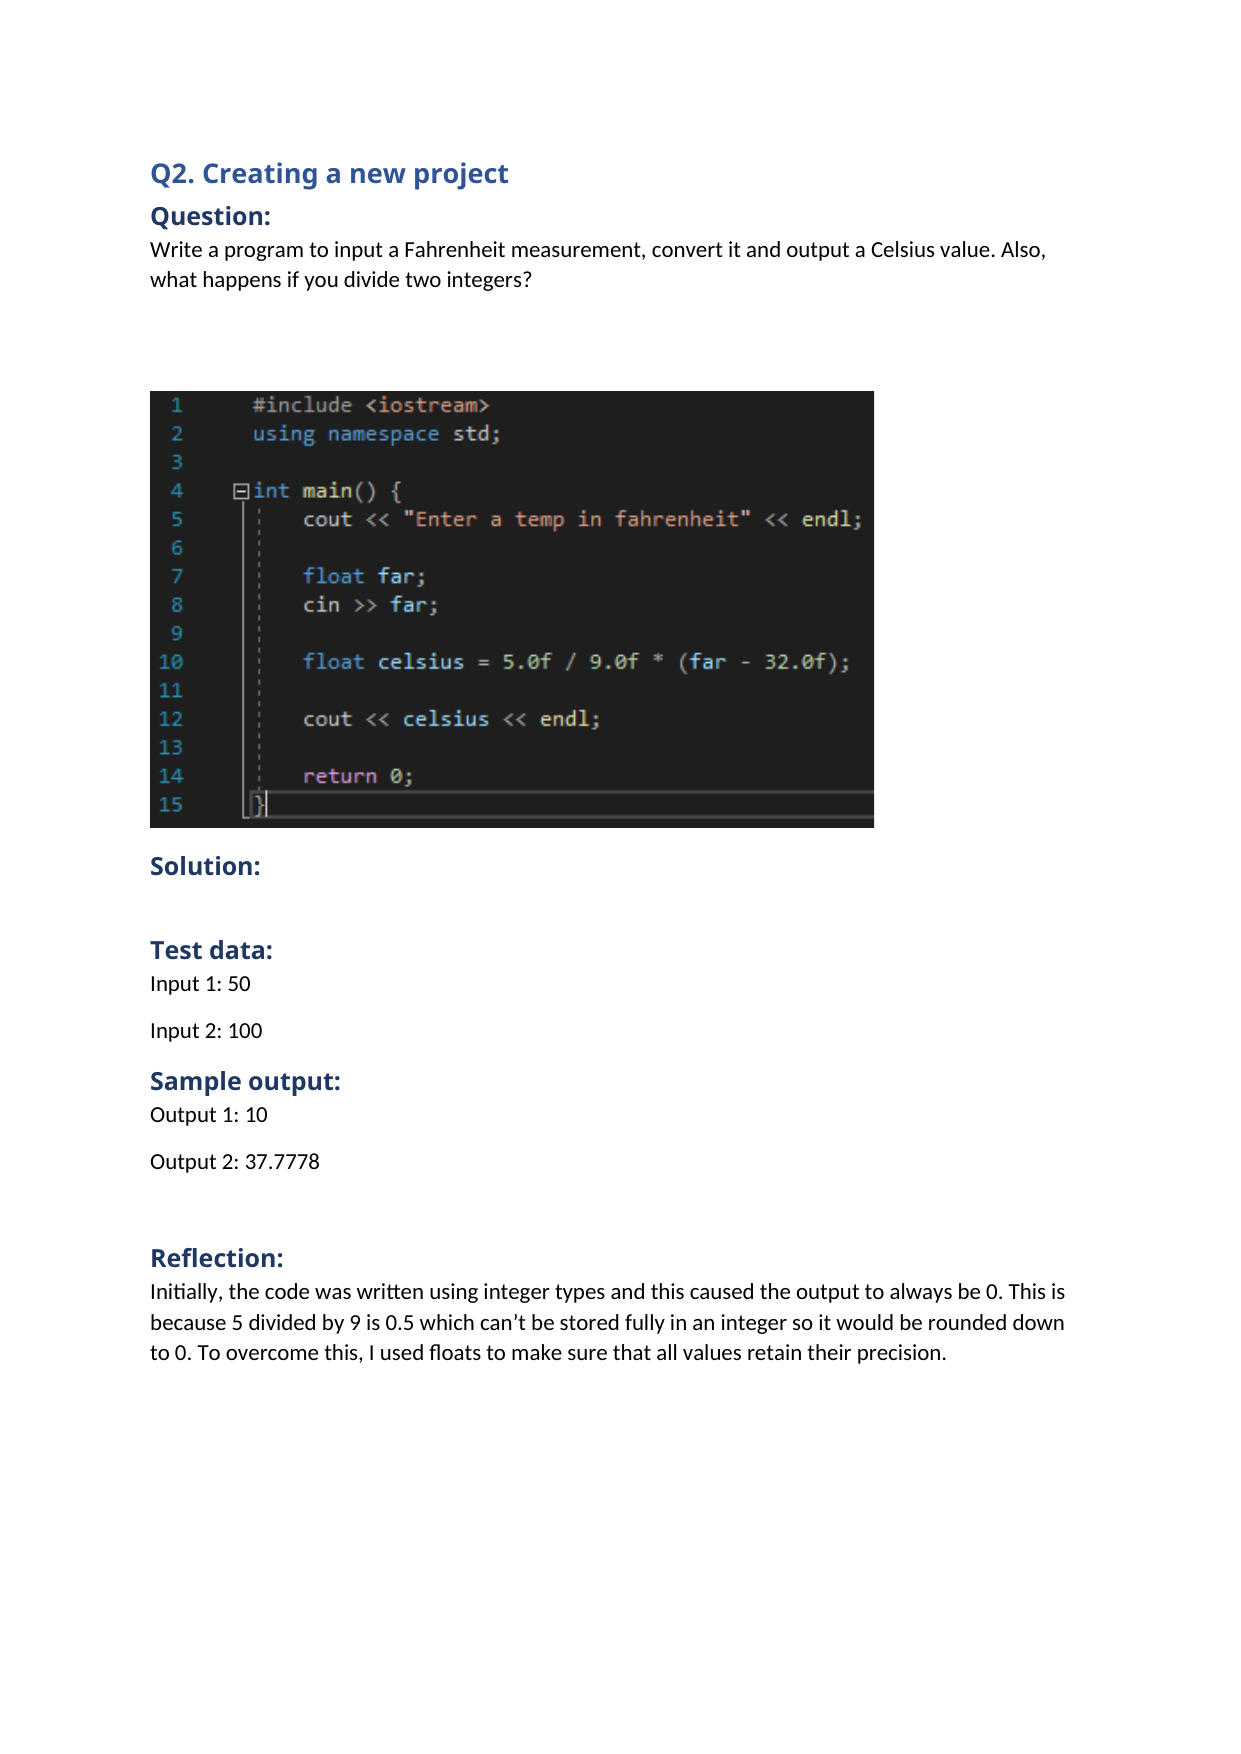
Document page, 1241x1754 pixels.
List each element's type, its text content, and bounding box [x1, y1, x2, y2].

text Initially, the code was written using integer types and this caused the output to always be 0. This is because 5 divided by 9 is 0.5 which can’t be stored fully in an integer so it would be rounded down to 0. To overcome this, I used floats to make sure that all values retain their precision. [150, 1277, 1090, 1366]
text Input 1: 50 [150, 969, 1090, 997]
subtitle Question: [150, 198, 1090, 232]
subtitle Reflection: [150, 1241, 1090, 1275]
text Output 1: 10 [150, 1100, 1090, 1128]
text Input 2: 100 [150, 1016, 1090, 1044]
subtitle Sample output: [150, 1063, 1090, 1097]
text Output 2: 37.7778 [150, 1147, 1090, 1175]
picture [150, 391, 875, 828]
subtitle Q2. Creating a new project [150, 154, 1090, 191]
text Write a program to input a Fahrenheit measurement, convert it and output a Celsius value. Also, what happens if you divide two integers? [150, 235, 1090, 293]
subtitle Test data: [150, 933, 1090, 967]
